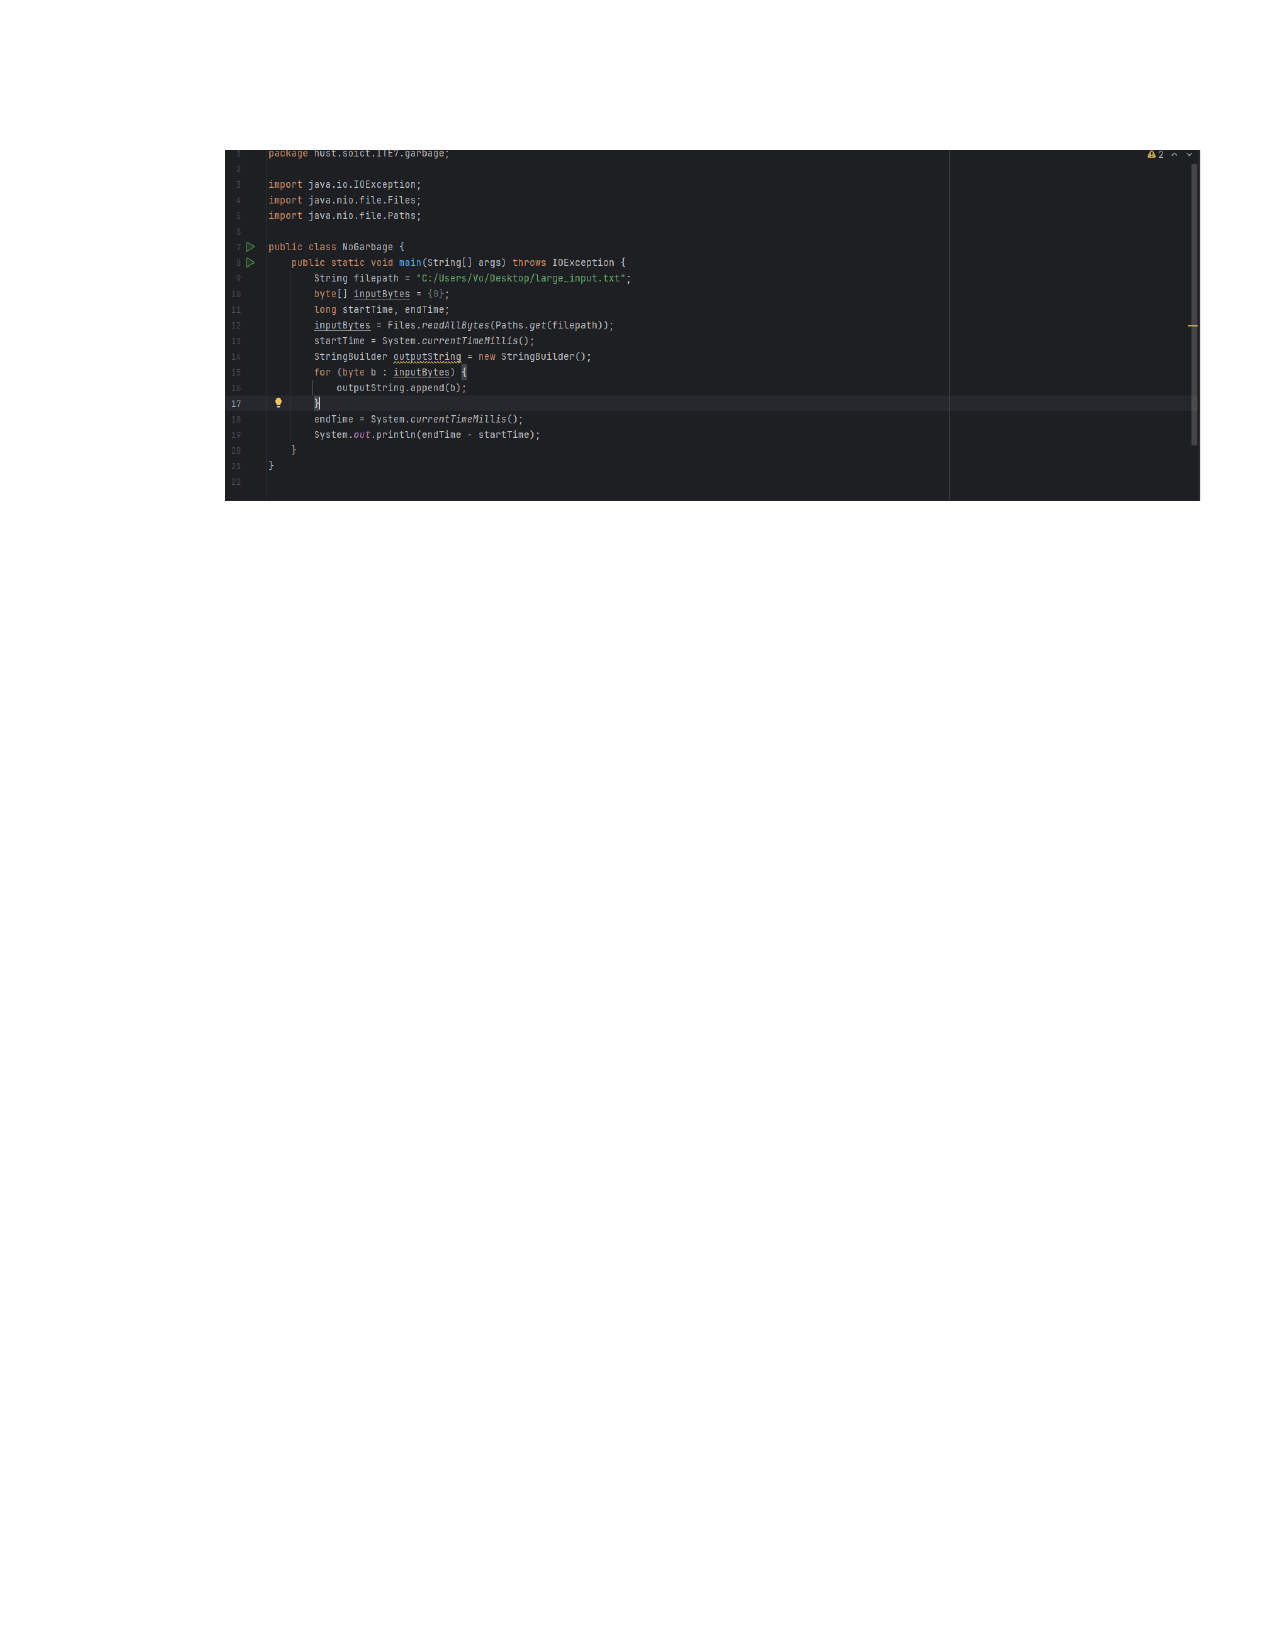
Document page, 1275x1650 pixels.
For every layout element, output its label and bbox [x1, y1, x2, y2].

picture [225, 150, 1200, 501]
